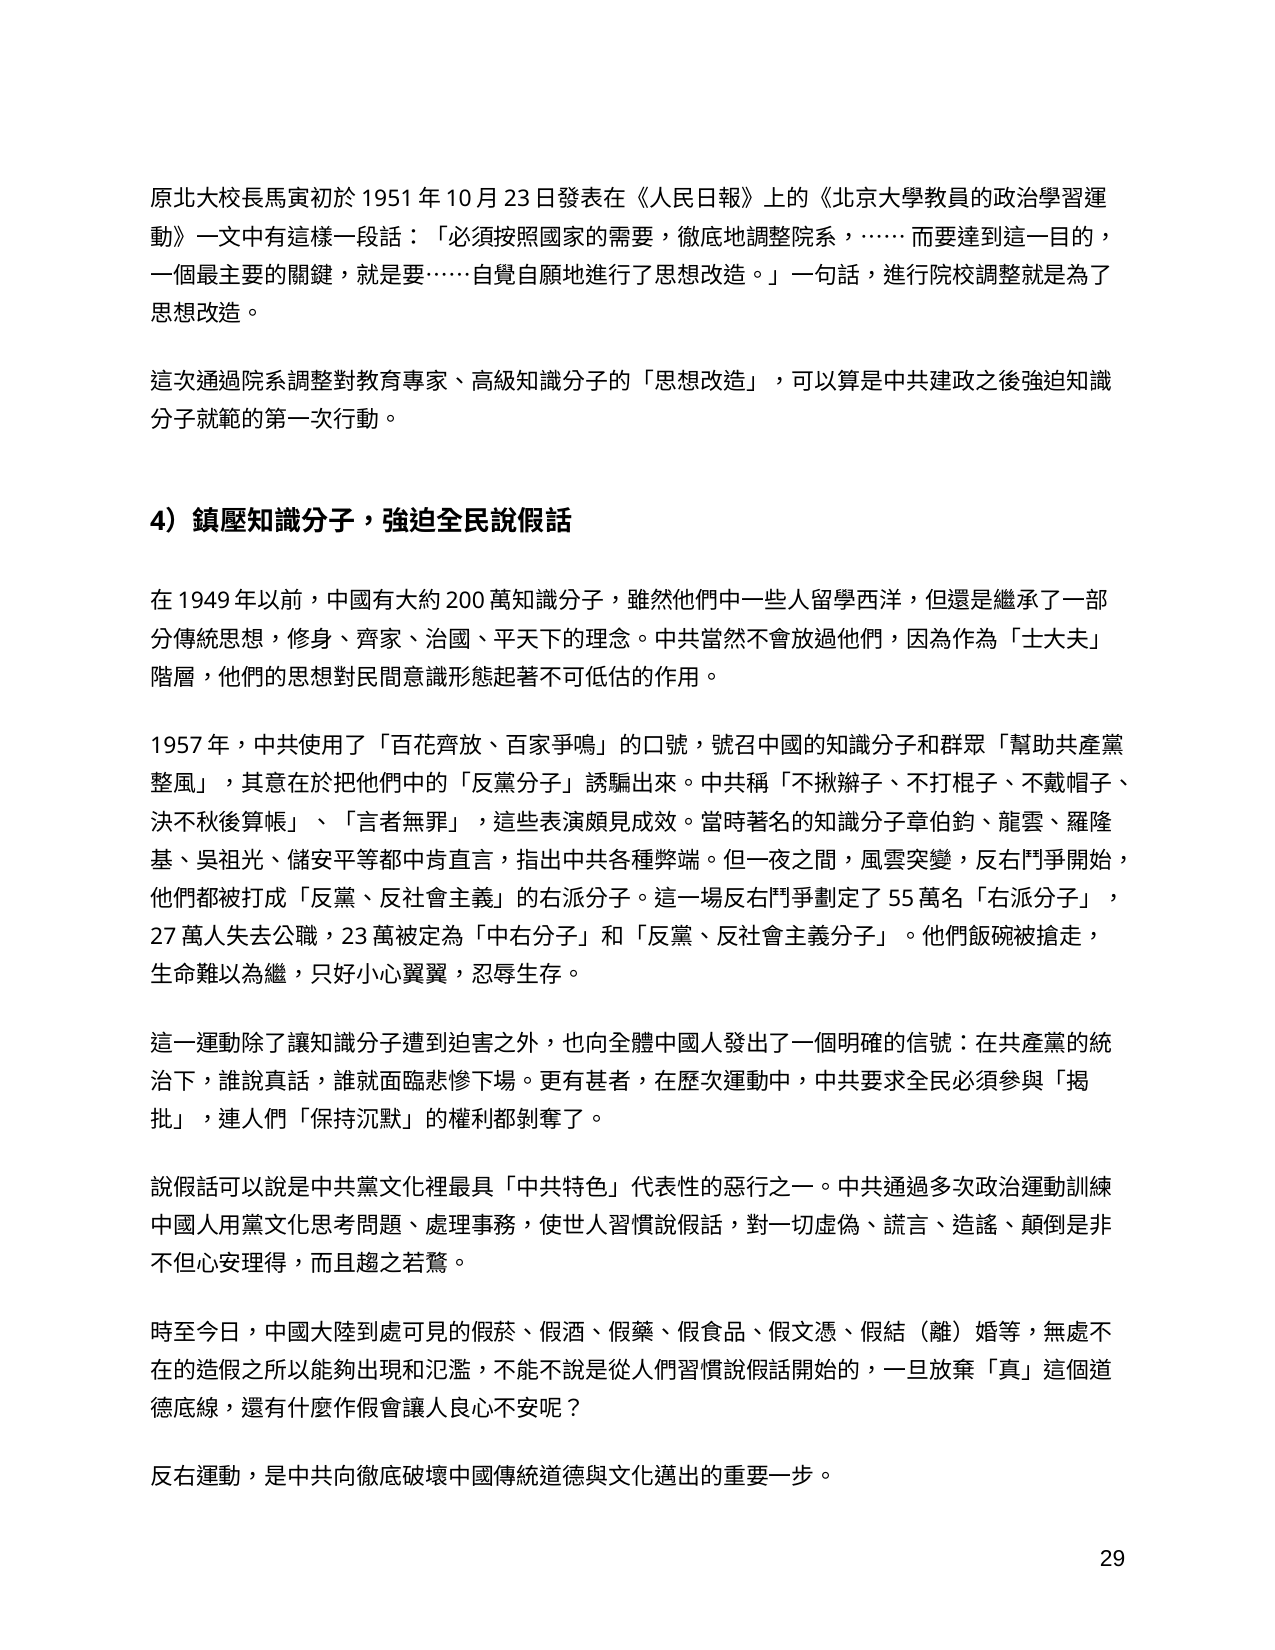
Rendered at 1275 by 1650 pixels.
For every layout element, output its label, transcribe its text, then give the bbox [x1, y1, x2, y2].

text 1957年，中共使用了「百花齊放、百家爭鳴」的口號，號召中國的知識分子和群眾「幫助共產黨整風」，其意在於把他們中的「反黨分子」誘騙出來。中共稱「不揪辮子、不打棍子、不戴帽子、決不秋後算帳」、「言者無罪」，這些表演頗見成效。當時著名的知識分子章伯鈞、龍雲、羅隆基、吳祖光、儲安平等都中肯直言，指出中共各種弊端。但一夜之間，風雲突變，反右鬥爭開始，他們都被打成「反黨、反社會主義」的右派分子。這一場反右鬥爭劃定了55萬名「右派分子」，27萬人失去公職，23萬被定為「中右分子」和「反黨、反社會主義分子」。他們飯碗被搶走，生命難以為繼，只好小心翼翼，忍辱生存。 [150, 727, 1125, 989]
text 原北大校長馬寅初於1951年10月23日發表在《人民日報》上的《北京大學教員的政治學習運動》一文中有這樣一段話：「必須按照國家的需要，徹底地調整院系，⋯⋯ 而要達到這一目的，一個最主要的關鍵，就是要……自覺自願地進行了思想改造。」一句話，進行院校調整就是為了思想改造。 [150, 180, 1125, 328]
text 在1949年以前，中國有大約200萬知識分子，雖然他們中一些人留學西洋，但還是繼承了一部分傳統思想，修身、齊家、治國、平天下的理念。中共當然不會放過他們，因為作為「士大夫」階層，他們的思想對民間意識形態起著不可低估的作用。 [150, 582, 1125, 692]
text 時至今日，中國大陸到處可見的假菸、假酒、假藥、假食品、假文憑、假結（離）婚等，無處不在的造假之所以能夠出現和氾濫，不能不說是從人們習慣說假話開始的，一旦放棄「真」這個道德底線，還有什麼作假會讓人良心不安呢？ [150, 1314, 1125, 1423]
subtitle 4）鎮壓知識分子，強迫全民說假話 [150, 499, 1125, 538]
text 反右運動，是中共向徹底破壞中國傳統道德與文化邁出的重要一步。 [150, 1458, 1125, 1491]
text 說假話可以說是中共黨文化裡最具「中共特色」代表性的惡行之一。中共通過多次政治運動訓練中國人用黨文化思考問題、處理事務，使世人習慣說假話，對一切虛偽、謊言、造謠、顛倒是非不但心安理得，而且趨之若鶩。 [150, 1169, 1125, 1278]
text 這次通過院系調整對教育專家、高級知識分子的「思想改造」，可以算是中共建政之後強迫知識分子就範的第一次行動。 [150, 363, 1125, 434]
text 這一運動除了讓知識分子遭到迫害之外，也向全體中國人發出了一個明確的信號：在共產黨的統治下，誰說真話，誰就面臨悲慘下場。更有甚者，在歷次運動中，中共要求全民必須參與「揭批」，連人們「保持沉默」的權利都剝奪了。 [150, 1024, 1125, 1134]
